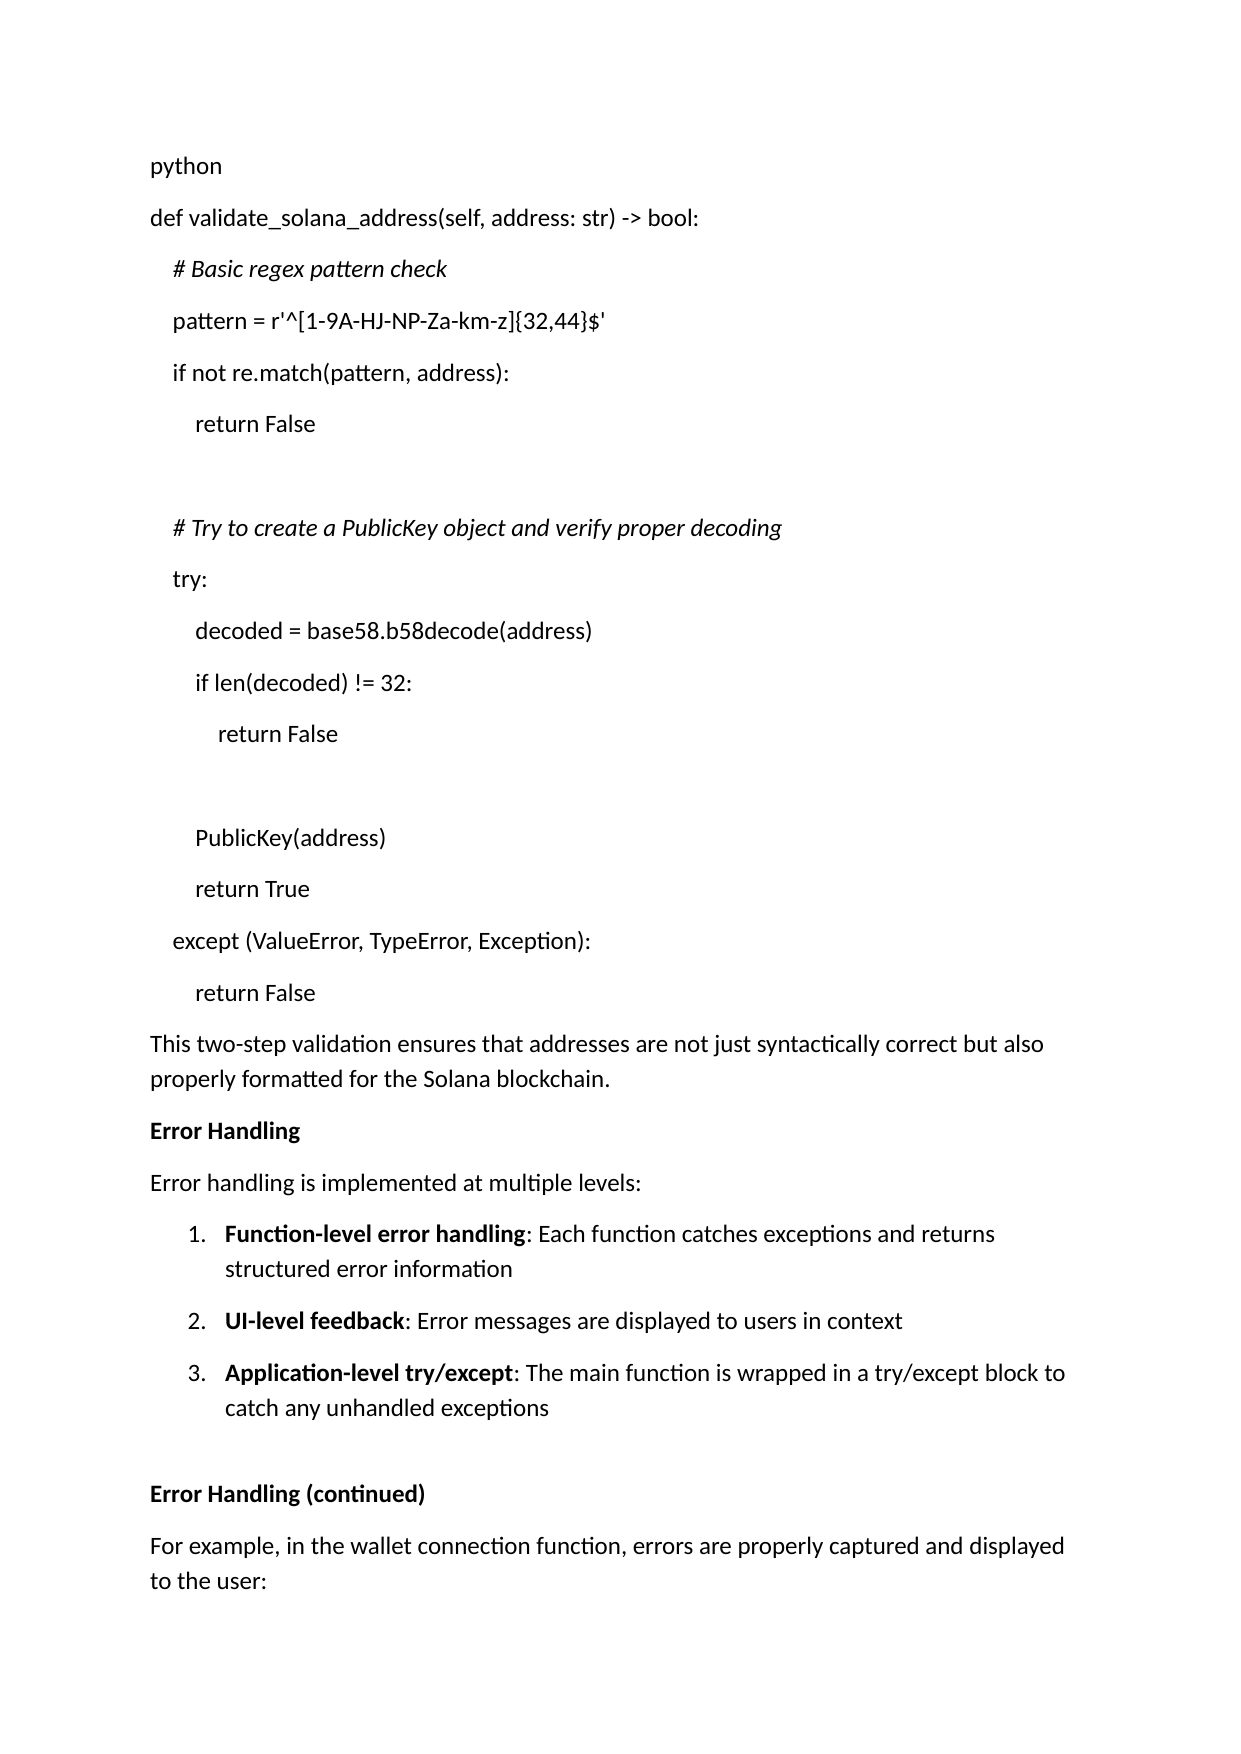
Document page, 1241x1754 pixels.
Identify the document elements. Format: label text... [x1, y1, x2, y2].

text try: [150, 563, 1090, 594]
text return True [150, 873, 1090, 904]
text # Basic regex pattern check [150, 253, 1090, 284]
text python [150, 150, 1090, 181]
list Application-level try/except: The main function is wrapped in a try/except block to catch any unhandled exceptions [187, 1357, 1090, 1422]
text if len(decoded) != 32: [150, 667, 1090, 697]
text Error handling is implemented at multiple levels: [150, 1167, 1090, 1197]
text return False [150, 408, 1090, 439]
text For example, in the wallet connection function, errors are properly captured and displayed to the user: [150, 1530, 1090, 1596]
list UI-level feedback: Error messages are displayed to users in context [187, 1305, 1090, 1336]
text decoded = base58.b58decode(address) [150, 615, 1090, 646]
list Function-level error handling: Each function catches exceptions and returns structured error information [187, 1218, 1090, 1284]
text pattern = r'^[1-9A-HJ-NP-Za-km-z]{32,44}$' [150, 305, 1090, 336]
text if not re.match(pattern, address): [150, 357, 1090, 387]
text return False [150, 977, 1090, 1007]
text This two-step validation ensures that addresses are not just syntactically correct but also properly formatted for the Solana blockchain. [150, 1028, 1090, 1094]
text except (ValueError, TypeError, Exception): [150, 925, 1090, 956]
text return False [150, 718, 1090, 749]
text # Try to create a PublicKey object and verify proper decoding [150, 512, 1090, 542]
text Error Handling [150, 1115, 1090, 1146]
text Error Handling (continued) [150, 1443, 1090, 1509]
text PublicKey(address) [150, 822, 1090, 852]
text def validate_solana_address(self, address: str) -> bool: [150, 202, 1090, 232]
